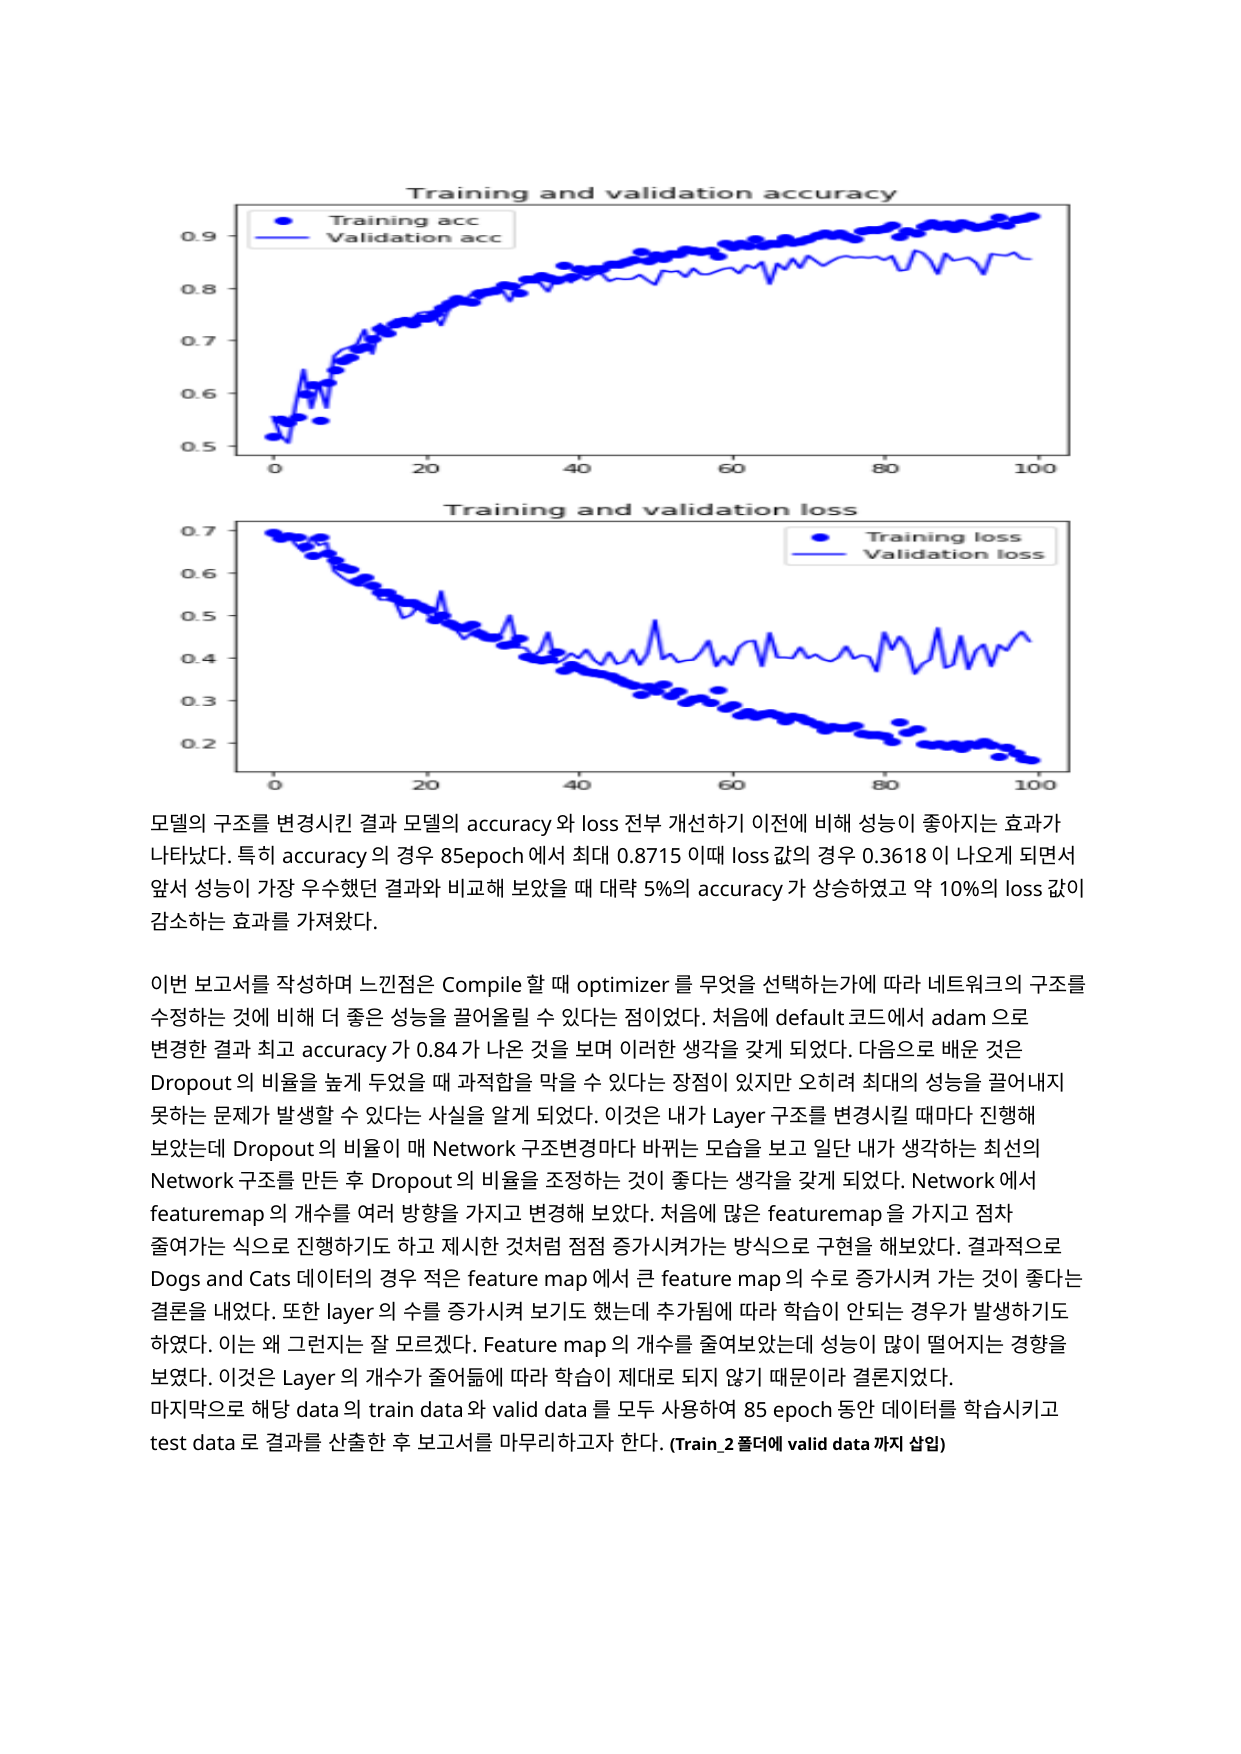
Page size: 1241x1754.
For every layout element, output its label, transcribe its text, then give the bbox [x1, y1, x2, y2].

text 모델의 구조를 변경시킨 결과 모델의 accuracy와 loss 전부 개선하기 이전에 비해 성능이 좋아지는 효과가 나타났다. 특히 accuracy의 경우 85epoch에서 최대 0.8715 이때 loss값의 경우 0.3618이 나오게 되면서 앞서 성능이 가장 우수했던 결과와 비교해 보았을 때 대략 5%의 accuracy가 상승하였고 약 10%의 loss값이 감소하는 효과를 가져왔다. [150, 807, 1090, 935]
picture [150, 177, 1124, 805]
text 마지막으로 해당 data의 train data와 valid data를 모두 사용하여 85 epoch동안 데이터를 학습시키고 test data로 결과를 산출한 후 보고서를 마무리하고자 한다. (Train_2폴더에 valid data까지 삽입) [150, 1393, 1090, 1457]
text 이번 보고서를 작성하며 느낀점은 Compile할 때 optimizer를 무엇을 선택하는가에 따라 네트워크의 구조를 수정하는 것에 비해 더 좋은 성능을 끌어올릴 수 있다는 점이었다. 처음에 default코드에서 adam으로 변경한 결과 최고 accuracy가 0.84가 나온 것을 보며 이러한 생각을 갖게 되었다. 다음으로 배운 것은 Dropout의 비율을 높게 두었을 때 과적합을 막을 수 있다는 장점이 있지만 오히려 최대의 성능을 끌어내지 못하는 문제가 발생할 수 있다는 사실을 알게 되었다. 이것은 내가 Layer구조를 변경시킬 때마다 진행해 보았는데 Dropout의 비율이 매 Network 구조변경마다 바뀌는 모습을 보고 일단 내가 생각하는 최선의 Network구조를 만든 후 Dropout의 비율을 조정하는 것이 좋다는 생각을 갖게 되었다. Network에서 featuremap의 개수를 여러 방향을 가지고 변경해 보았다. 처음에 많은 featuremap을 가지고 점차 줄여가는 식으로 진행하기도 하고 제시한 것처럼 점점 증가시켜가는 방식으로 구현을 해보았다. 결과적으로 Dogs and Cats 데이터의 경우 적은 feature map에서 큰 feature map의 수로 증가시켜 가는 것이 좋다는 결론을 내었다. 또한 layer의 수를 증가시켜 보기도 했는데 추가됨에 따라 학습이 안되는 경우가 발생하기도 하였다. 이는 왜 그런지는 잘 모르겠다. Feature map의 개수를 줄여보았는데 성능이 많이 떨어지는 경향을 보였다. 이것은 Layer의 개수가 줄어듦에 따라 학습이 제대로 되지 않기 때문이라 결론지었다. [150, 968, 1090, 1391]
